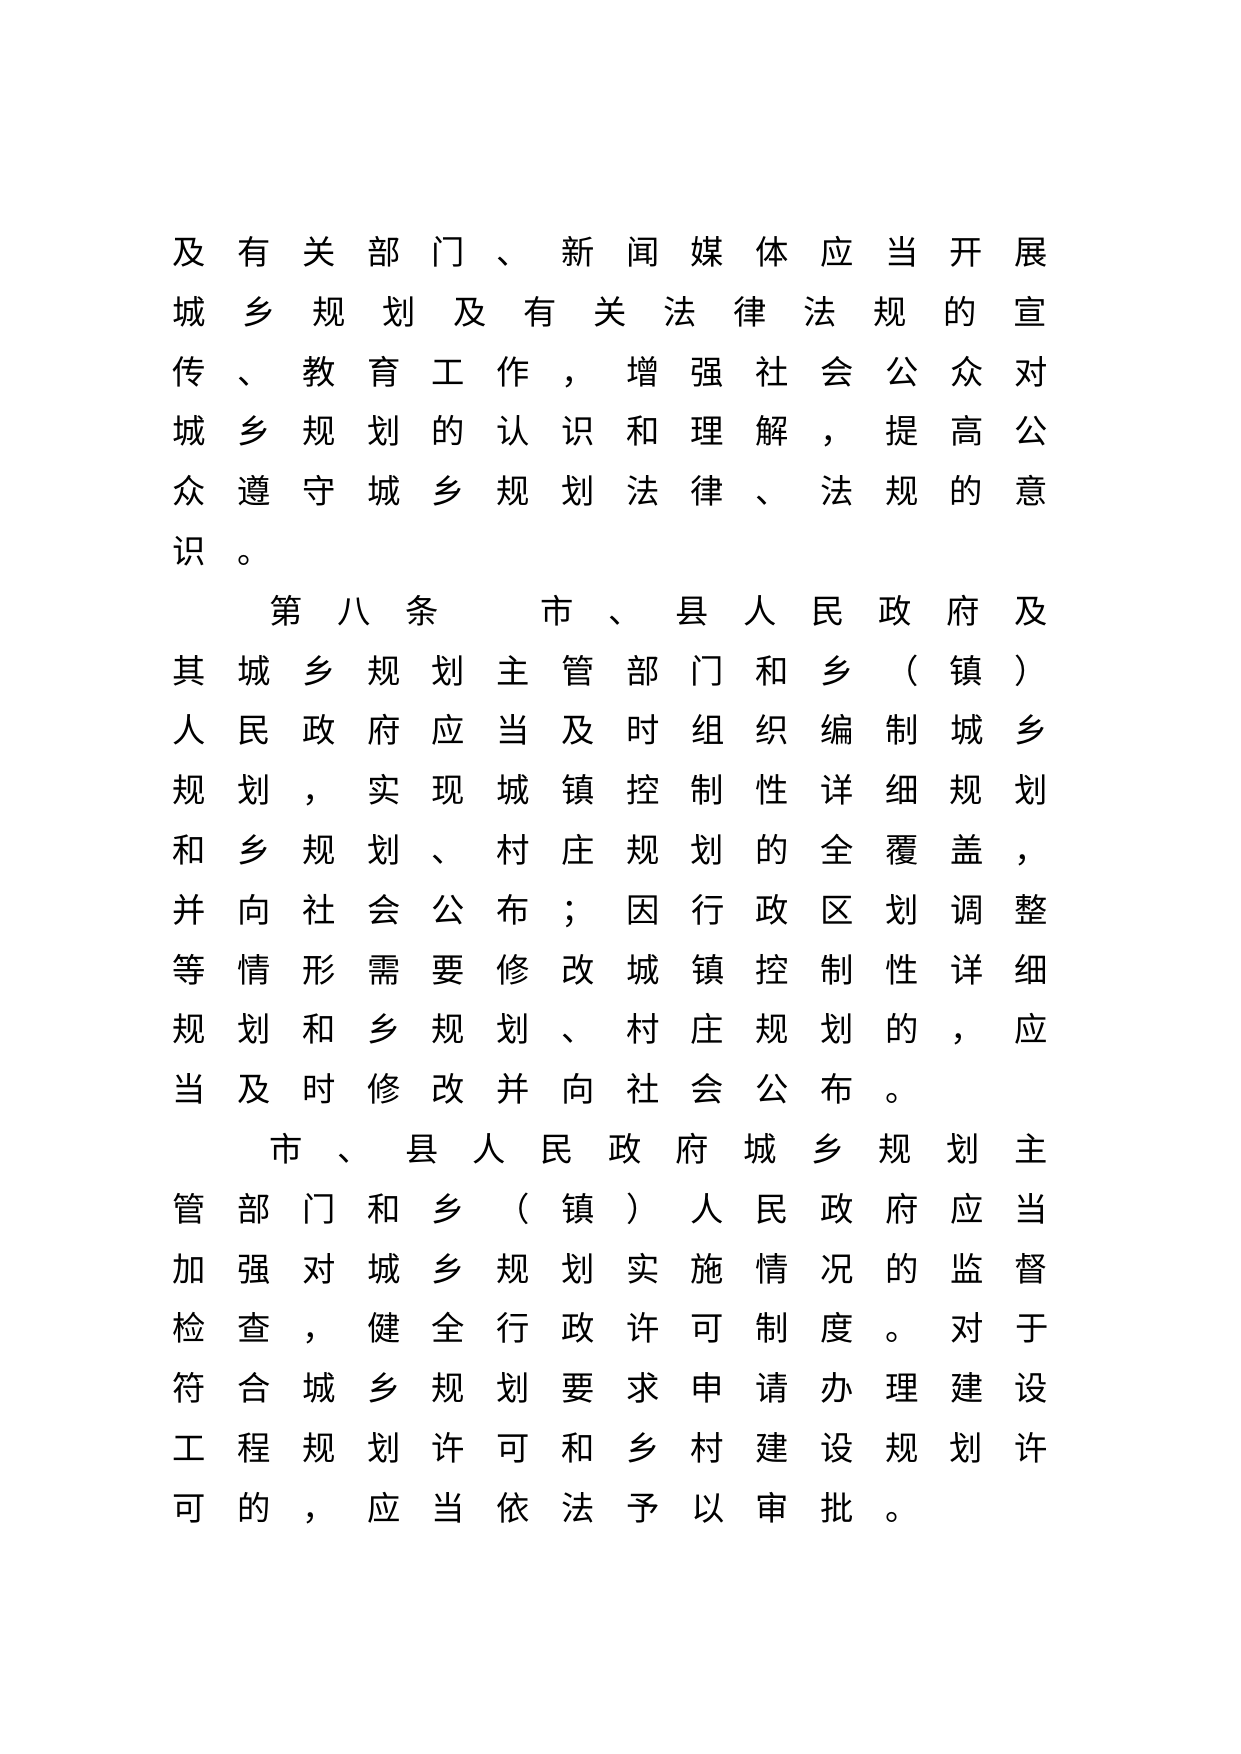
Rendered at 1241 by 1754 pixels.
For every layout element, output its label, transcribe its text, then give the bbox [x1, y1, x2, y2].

text 市、县人民政府城乡规划主管部门和乡（镇）人民政府应当加强对城乡规划实施情况的监督检查，健全行政许可制度。对于符合城乡规划要求申请办理建设工程规划许可和乡村建设规划许可的，应当依法予以审批。 [172, 1117, 1079, 1536]
text 第八条 市、县人民政府及其城乡规划主管部门和乡（镇）人民政府应当及时组织编制城乡规划，实现城镇控制性详细规划和乡规划、村庄规划的全覆盖，并向社会公布；因行政区划调整等情形需要修改城镇控制性详细规划和乡规划、村庄规划的，应当及时修改并向社会公布。 [172, 579, 1079, 1117]
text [172, 220, 1079, 579]
